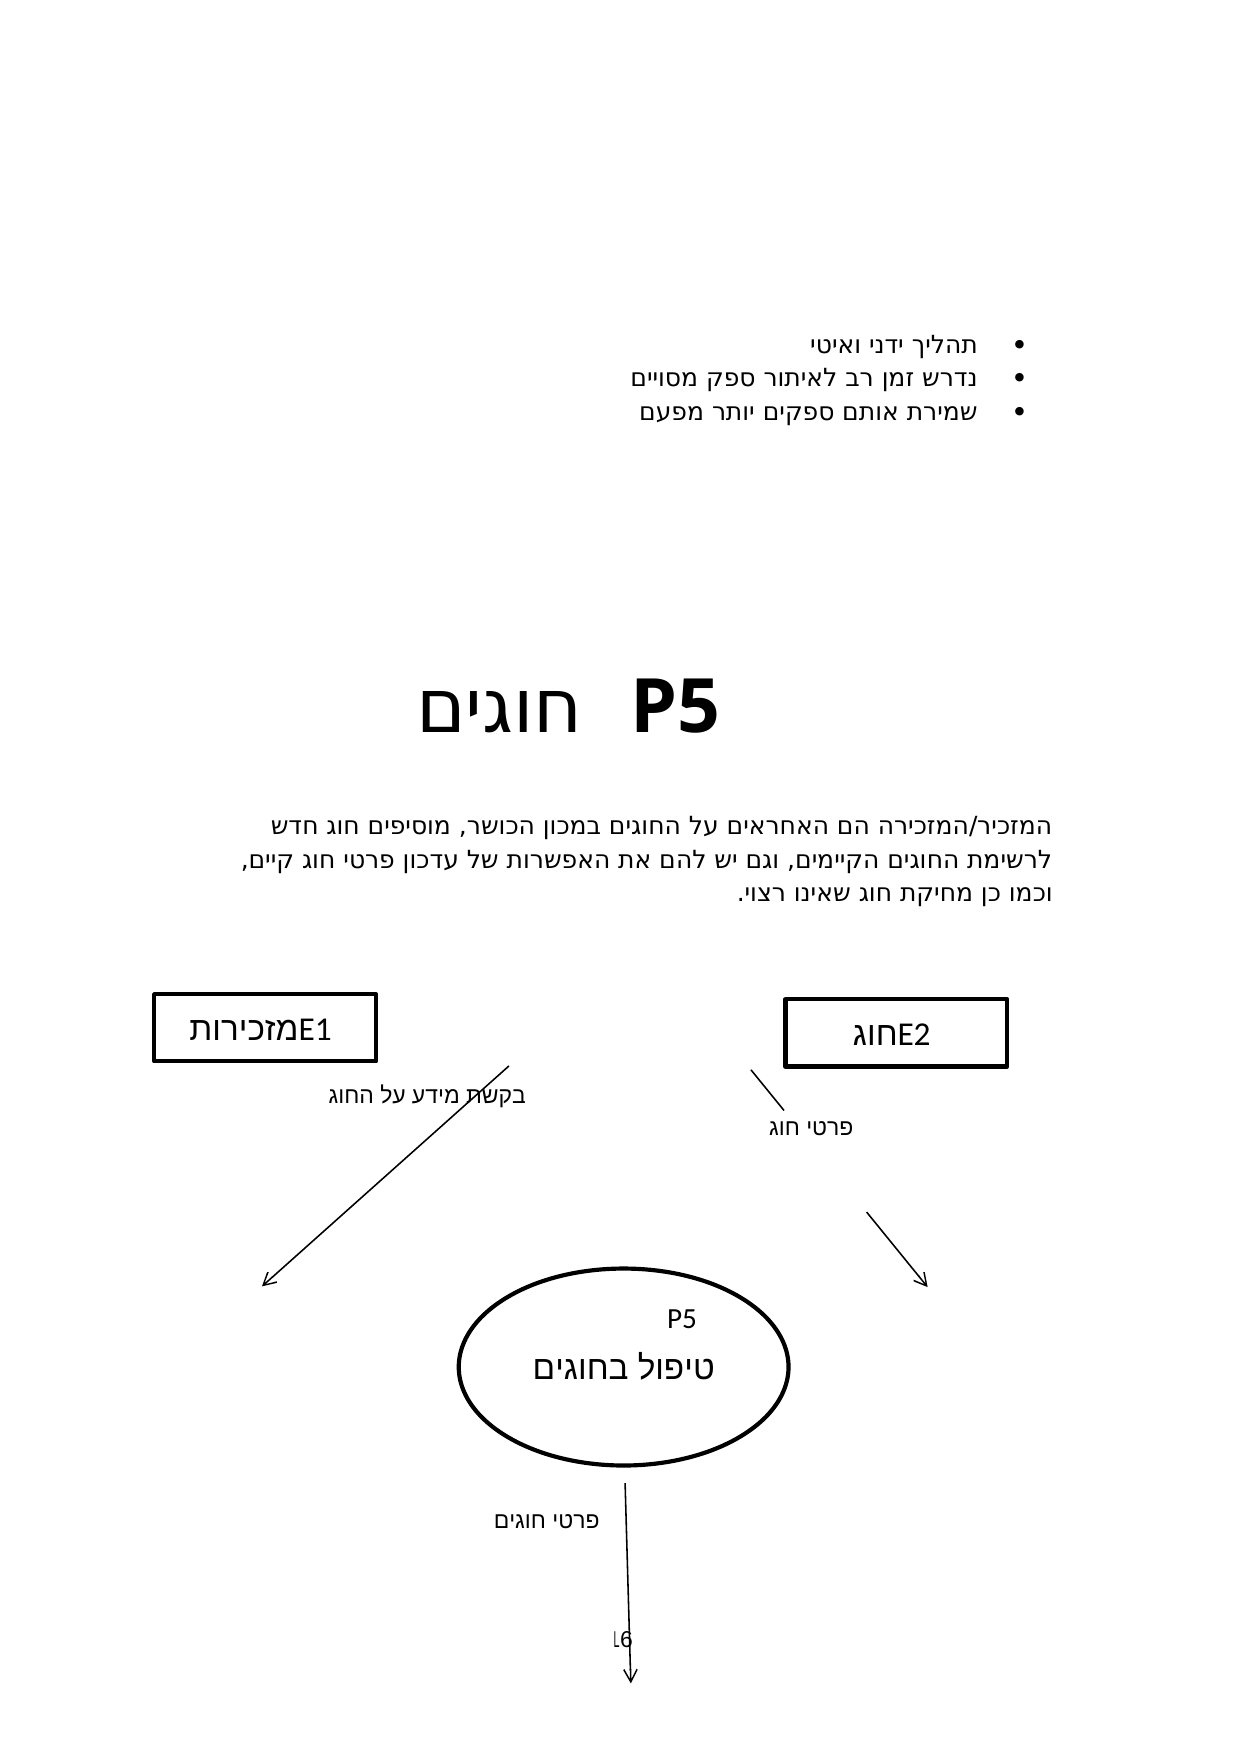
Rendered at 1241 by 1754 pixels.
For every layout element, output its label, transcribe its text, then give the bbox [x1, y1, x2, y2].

list תהליך ידני ואיטי [187, 330, 1015, 359]
list נדרש זמן רב לאיתור ספק מסויים [187, 363, 1015, 393]
list שמירת אותם ספקים יותר מפעם [187, 397, 1015, 426]
text המזכיר/המזכירה הם האחראים על החוגים במכון הכושר, מוסיפים חוג חדש לרשימת החוגים הקיימים, וגם יש להם את האפשרות של עדכון פרטי חוג קיים, וכמו כן מחיקת חוג שאינו רצוי. [187, 811, 1053, 908]
